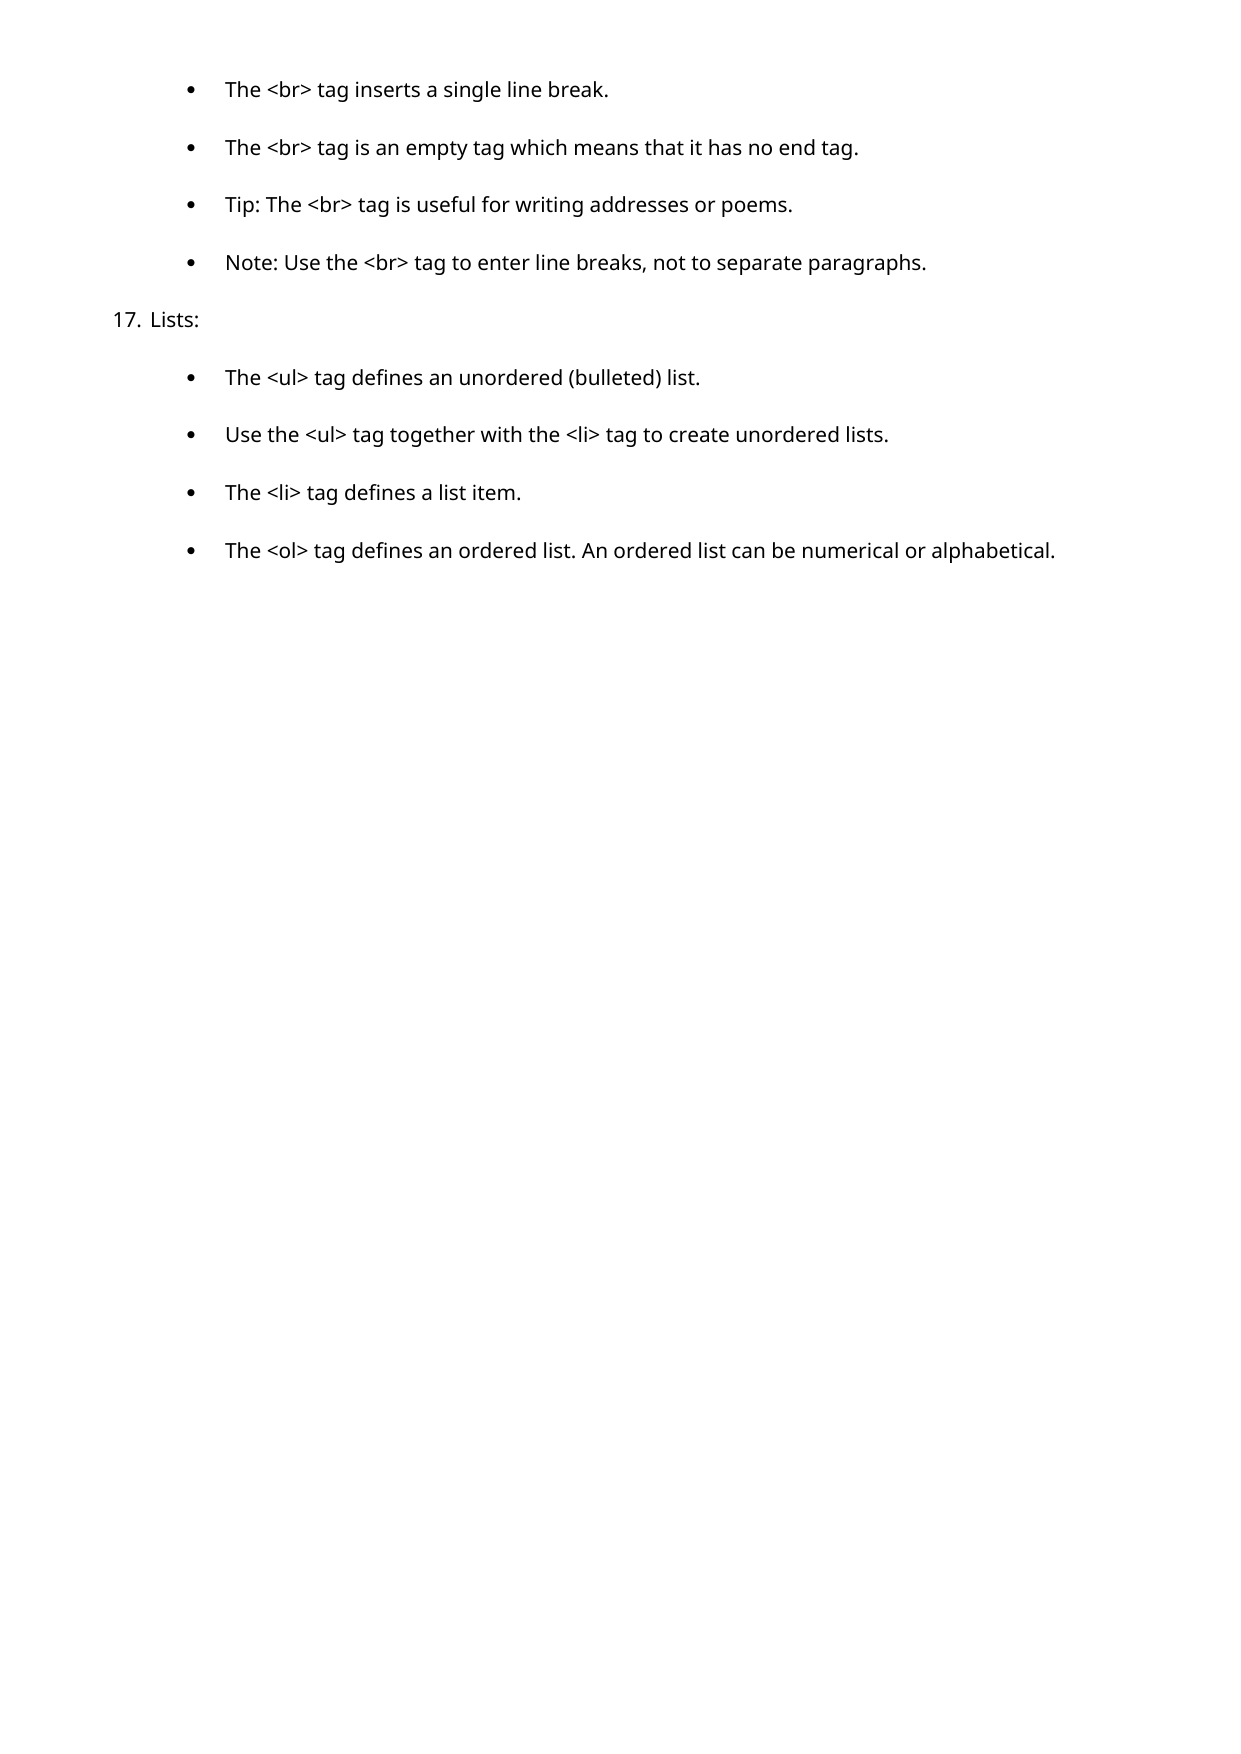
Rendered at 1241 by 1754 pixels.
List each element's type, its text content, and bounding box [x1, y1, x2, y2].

list Note: Use the <br> tag to enter line breaks, not to separate paragraphs. [187, 248, 1165, 276]
list The <ol> tag defines an ordered list. An ordered list can be numerical or alphabetical. [187, 536, 1165, 564]
list The <li> tag defines a list item. [187, 478, 1165, 507]
list Lists: [112, 305, 1165, 334]
list The <br> tag inserts a single line break. [187, 75, 1165, 103]
list The <br> tag is an empty tag which means that it has no end tag. [187, 133, 1165, 161]
list Tip: The <br> tag is useful for writing addresses or poems. [187, 190, 1165, 219]
list The <ul> tag defines an unordered (bulleted) list. [187, 363, 1165, 391]
list Use the <ul> tag together with the <li> tag to create unordered lists. [187, 421, 1165, 449]
